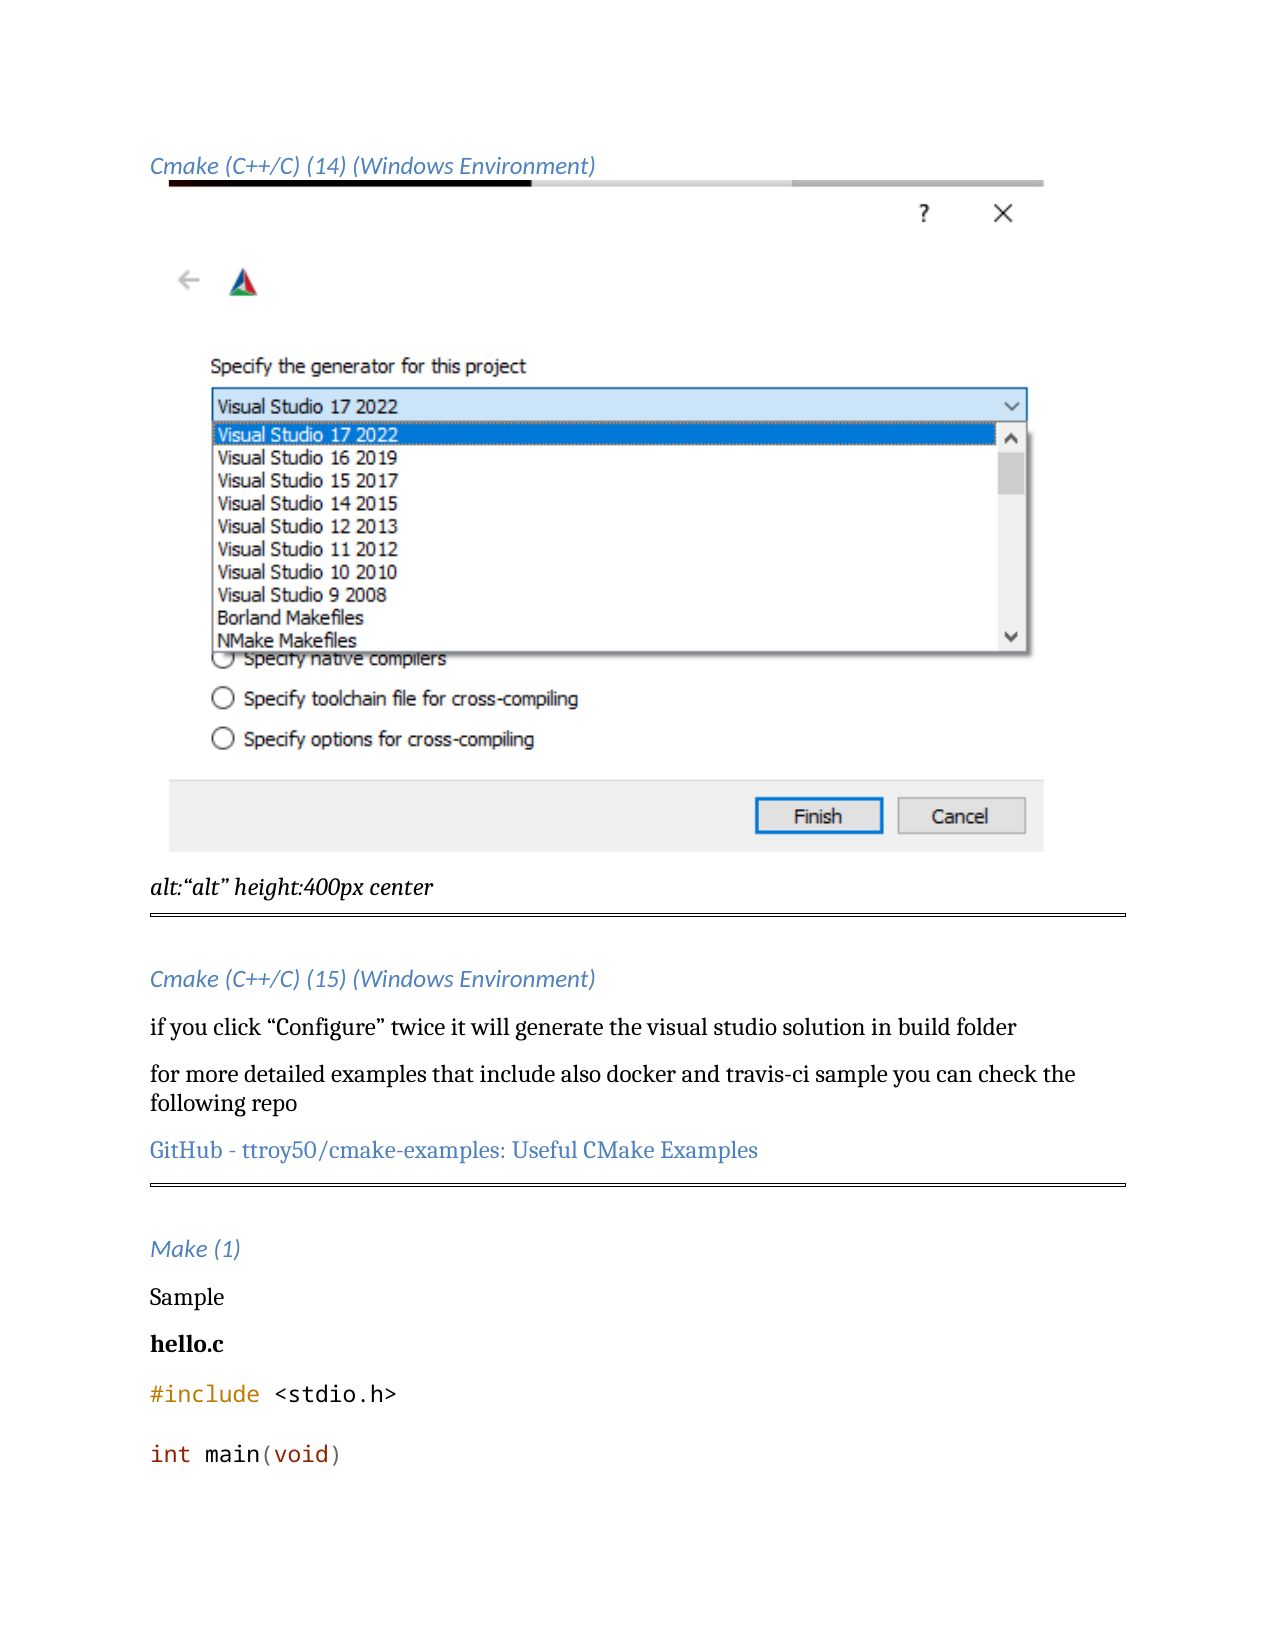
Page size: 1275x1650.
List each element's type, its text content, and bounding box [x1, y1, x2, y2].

subtitle Cmake (C++/C) (14) (Windows Environment) [150, 150, 1125, 181]
text if you click “Configure” twice it will generate the visual studio solution in build folder [150, 1013, 1125, 1041]
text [150, 1378, 1125, 1469]
text GitHub - ttroy50/cmake-examples: Useful CMake Examples [150, 1136, 1125, 1165]
text for more detailed examples that include also docker and travis-ci sample you can check the following repo [150, 1060, 1125, 1118]
subtitle Make (1) [150, 1233, 1125, 1264]
text Sample [150, 1283, 1125, 1311]
text hello.c [150, 1330, 1125, 1359]
text alt:“alt” height:400px center [150, 872, 1125, 901]
subtitle Cmake (C++/C) (15) (Windows Environment) [150, 963, 1125, 994]
picture [168, 180, 1044, 852]
